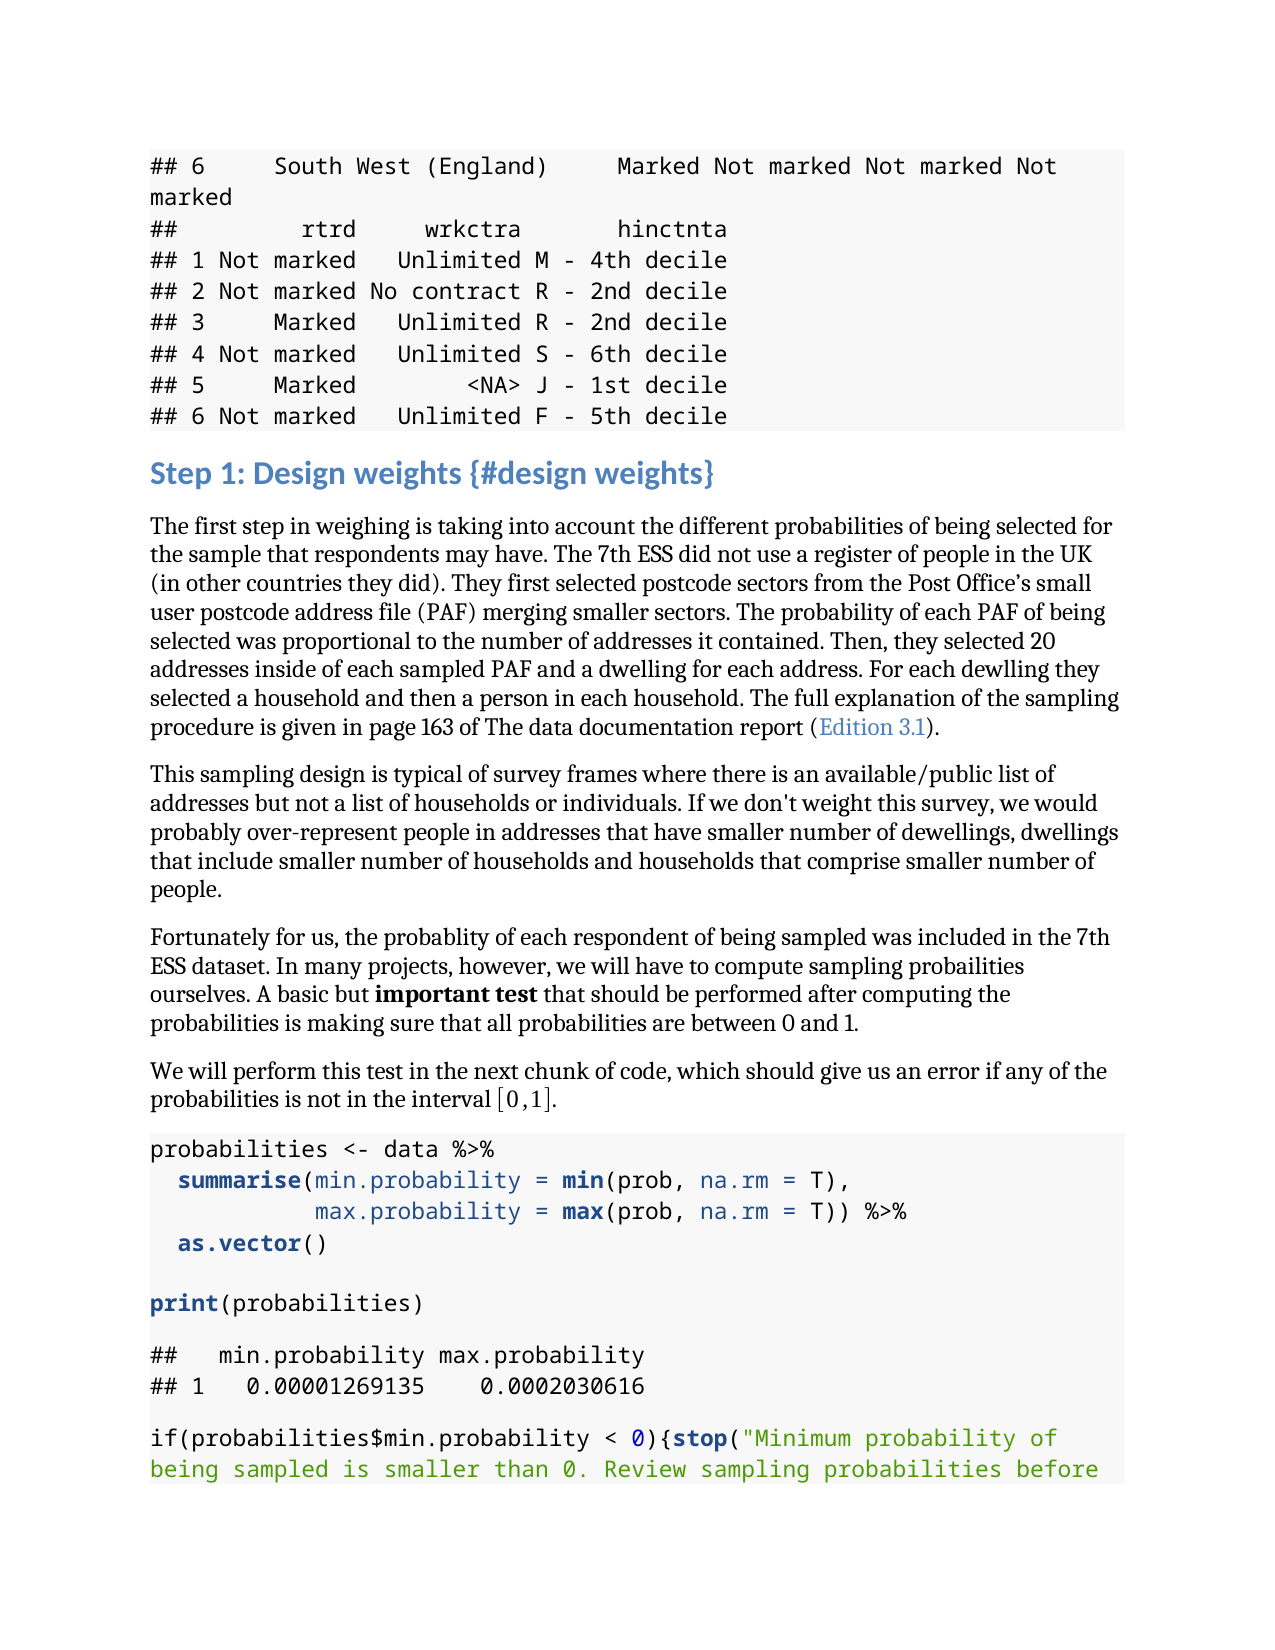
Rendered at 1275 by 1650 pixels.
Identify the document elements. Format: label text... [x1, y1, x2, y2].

text The first step in weighing is taking into account the different probabilities of being selected for the sample that respondents may have. The 7th ESS did not use a register of people in the UK (in other countries they did). They first selected postcode sectors from the Post Office’s small user postcode address file (PAF) merging smaller sectors. The probability of each PAF of being selected was proportional to the number of addresses it contained. Then, they selected 20 addresses inside of each sampled PAF and a dwelling for each address. For each dewlling they selected a household and then a person in each household. The full explanation of the sampling procedure is given in page 163 of The data documentation report (Edition 3.1). [150, 512, 1125, 742]
text We will perform this test in the next chunk of code, which should give us an error if any of the probabilities is not in the interval . [150, 1057, 1125, 1114]
subtitle Step 1: Design weights {#design weights} [150, 452, 1125, 493]
text Fortunately for us, the probablity of each respondent of being sampled was included in the 7th ESS dataset. In many projects, however, we will have to compute sampling probailities ourselves. A basic but important test that should be performed after computing the probabilities is making sure that all probabilities are between 0 and 1. [150, 923, 1125, 1038]
text probabilities <- data %>% summarise(min.probability = min(prob, na.rm = T), max.probability = max(prob, na.rm = T)) %>% as.vector() print(probabilities) [150, 1133, 1125, 1318]
text ## min.probability max.probability ## 1 0.00001269135 0.0002030616 [150, 1339, 1125, 1401]
text This sampling design is typical of survey frames where there is an available/public list of addresses but not a list of households or individuals. If we don't weight this survey, we would probably over-represent people in addresses that have smaller number of dewellings, dwellings that include smaller number of households and households that comprise smaller number of people. [150, 760, 1125, 904]
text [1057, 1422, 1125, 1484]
